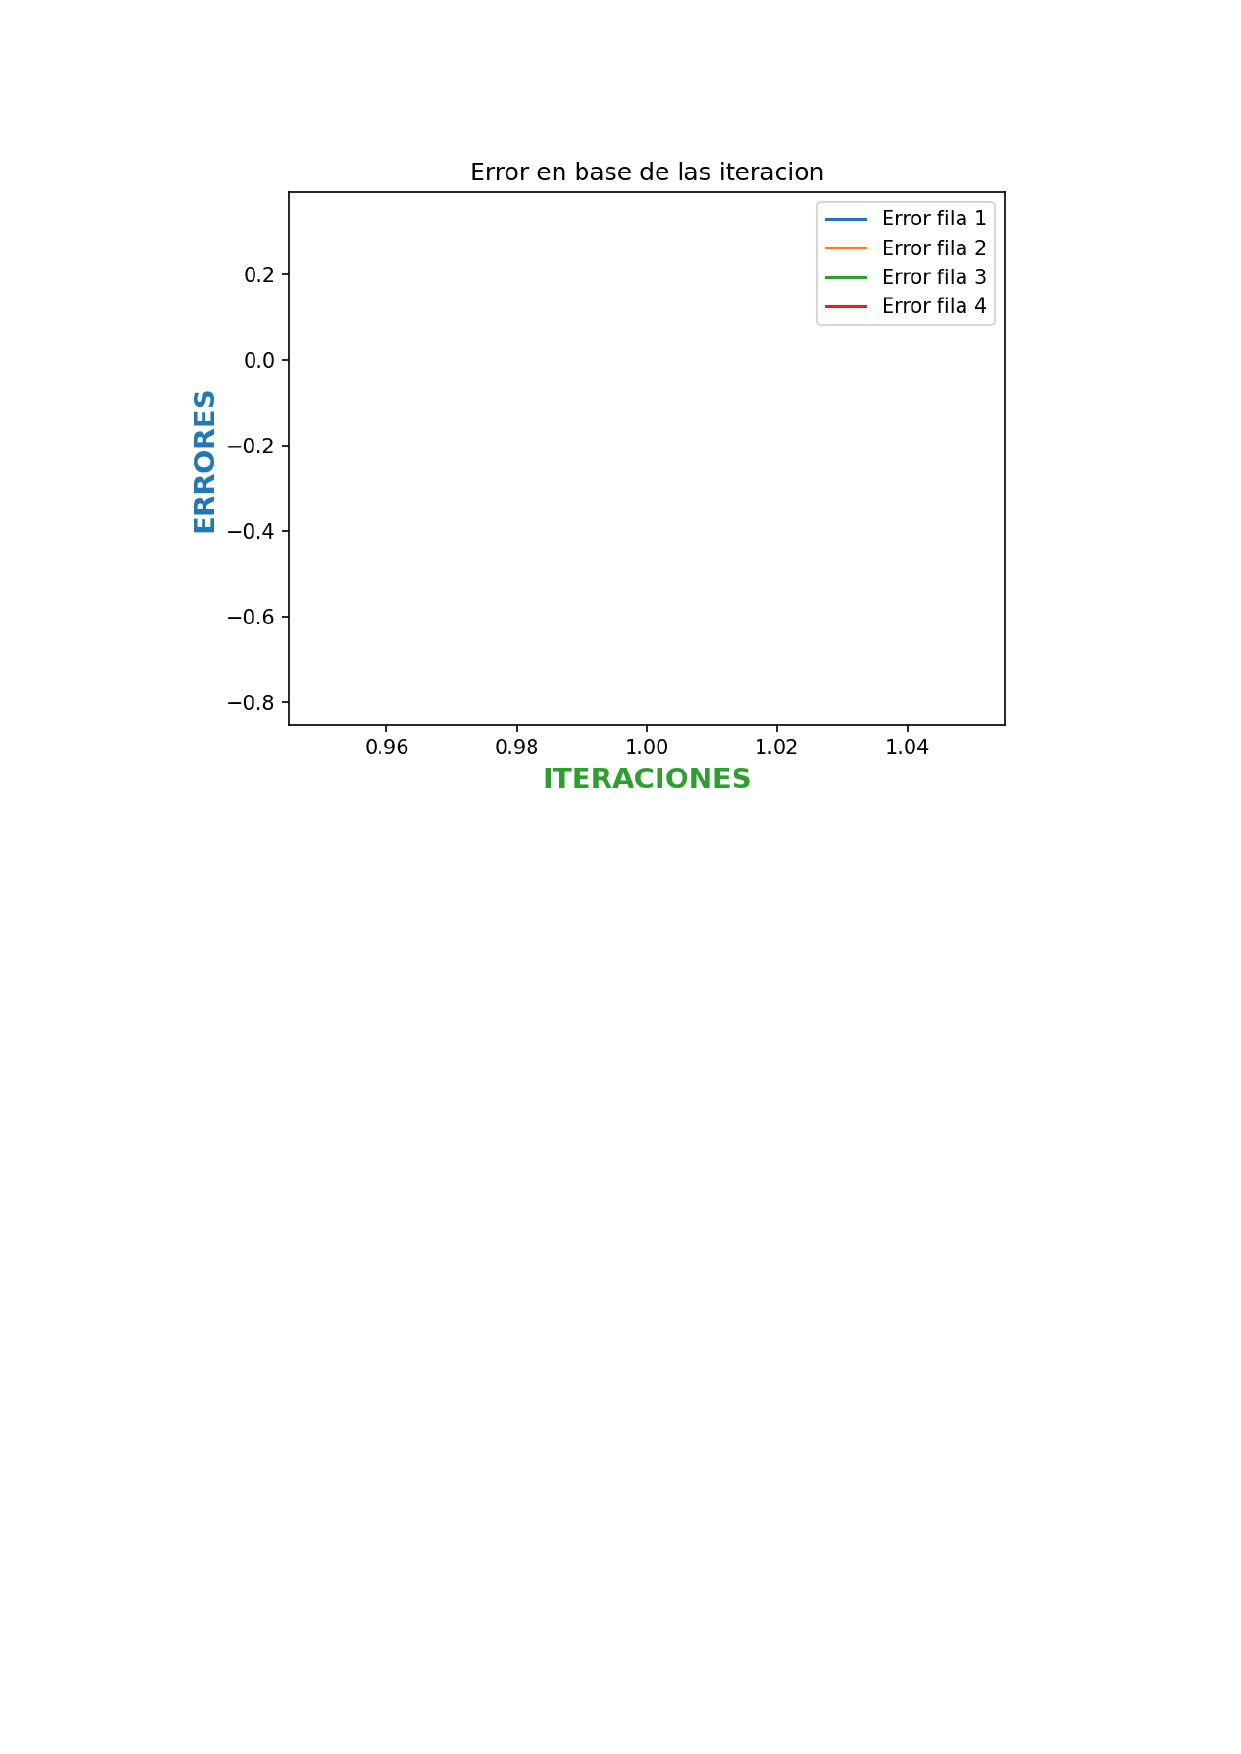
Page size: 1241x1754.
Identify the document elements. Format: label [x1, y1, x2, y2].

picture [177, 147, 1063, 798]
